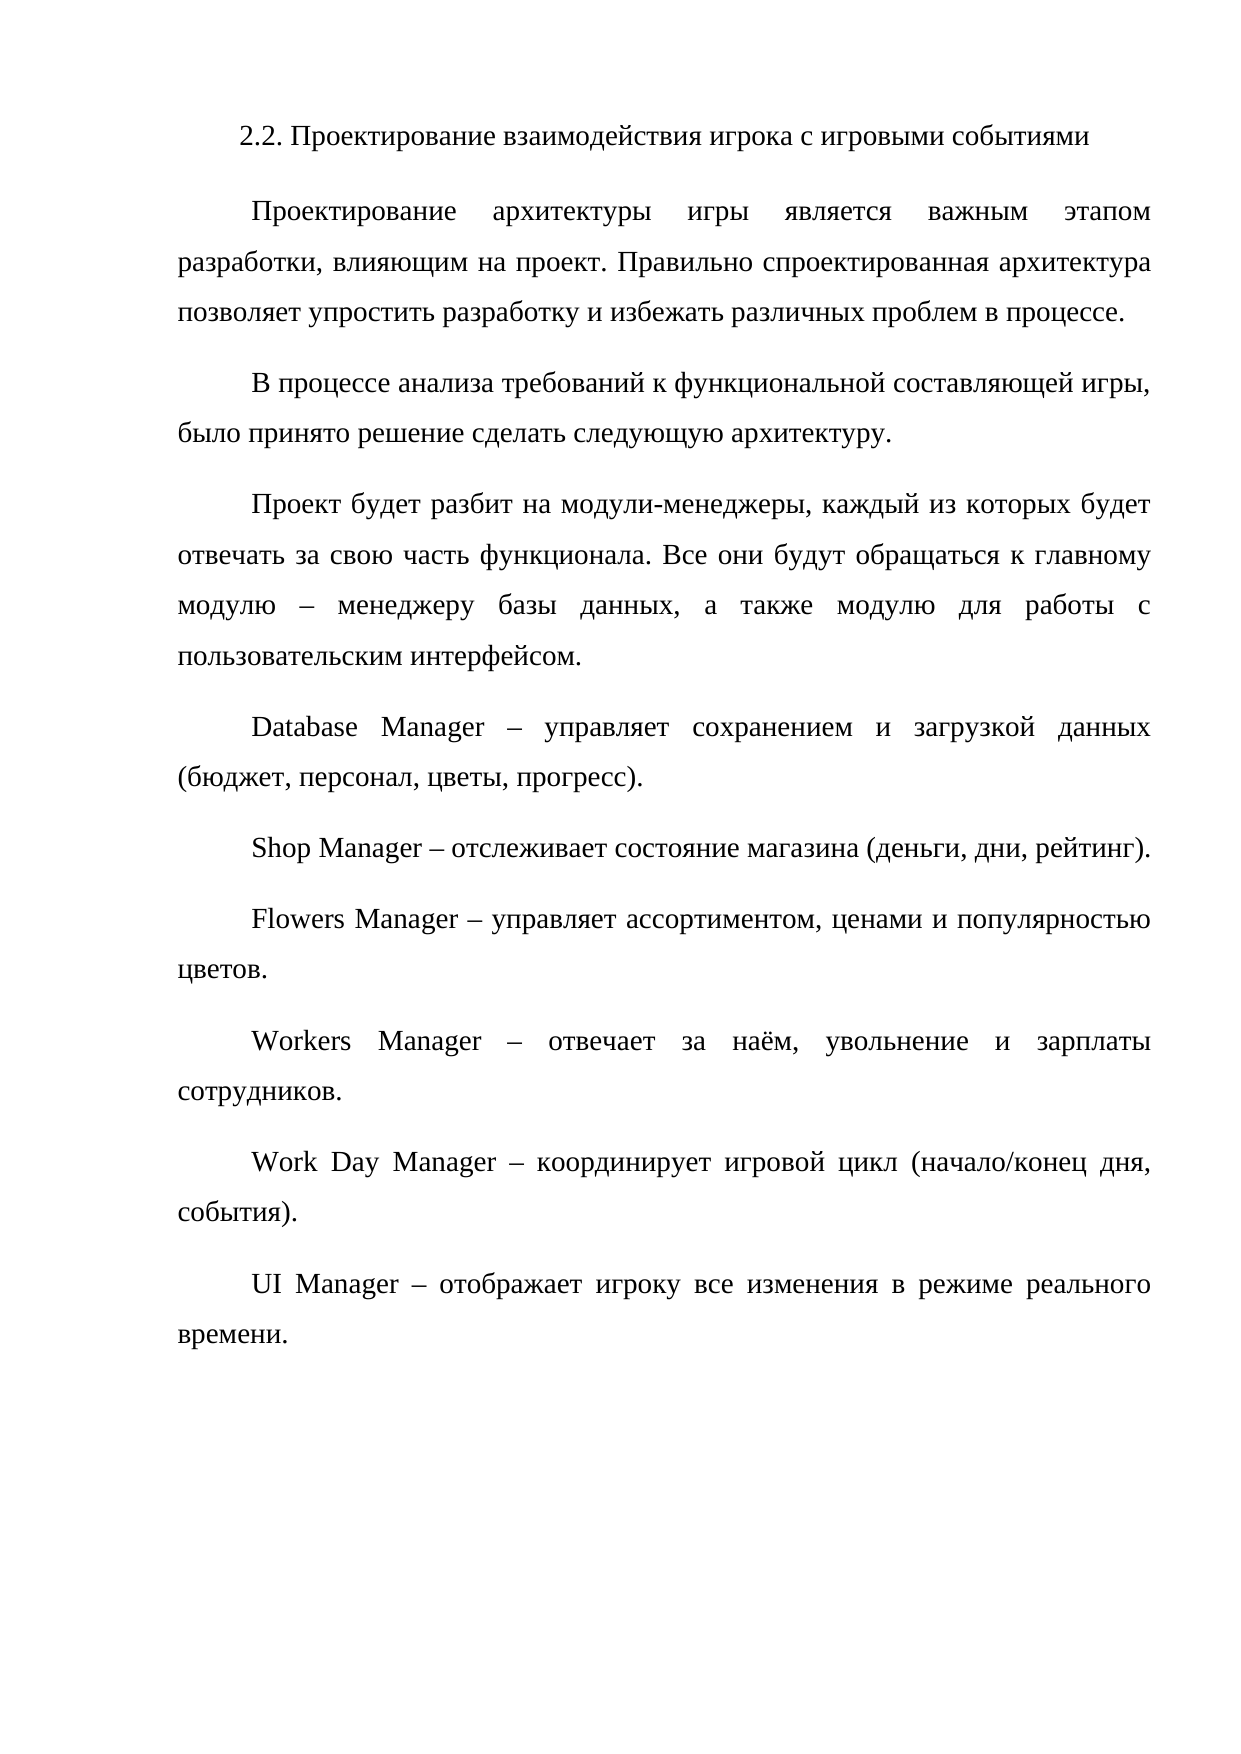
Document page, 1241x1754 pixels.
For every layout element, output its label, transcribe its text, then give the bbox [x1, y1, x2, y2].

text Work Day Manager – координирует игровой цикл (начало/конец дня, события). [177, 1144, 1152, 1228]
text Проект будет разбит на модули-менеджеры, каждый из которых будет отвечать за свою часть функционала. Все они будут обращаться к главному модулю – менеджеру базы данных, а также модулю для работы с пользовательским интерфейсом. [177, 487, 1152, 671]
text Shop Manager – отслеживает состояние магазина (деньги, дни, рейтинг). [177, 830, 1152, 864]
text Flowers Manager – управляет ассортиментом, ценами и популярностью цветов. [177, 901, 1152, 985]
text В процессе анализа требований к функциональной составляющей игры, было принято решение сделать следующую архитектуру. [177, 365, 1152, 449]
subtitle 2.2. Проектирование взаимодействия игрока с игровыми событиями [177, 118, 1152, 152]
text Database Manager – управляет сохранением и загрузкой данных (бюджет, персонал, цветы, прогресс). [177, 709, 1152, 793]
text UI Manager – отображает игроку все изменения в режиме реального времени. [177, 1266, 1152, 1349]
text Проектирование архитектуры игры является важным этапом разработки, влияющим на проект. Правильно спроектированная архитектура позволяет упростить разработку и избежать различных проблем в процессе. [177, 193, 1152, 328]
text Workers Manager – отвечает за наём, увольнение и зарплаты сотрудников. [177, 1023, 1152, 1107]
